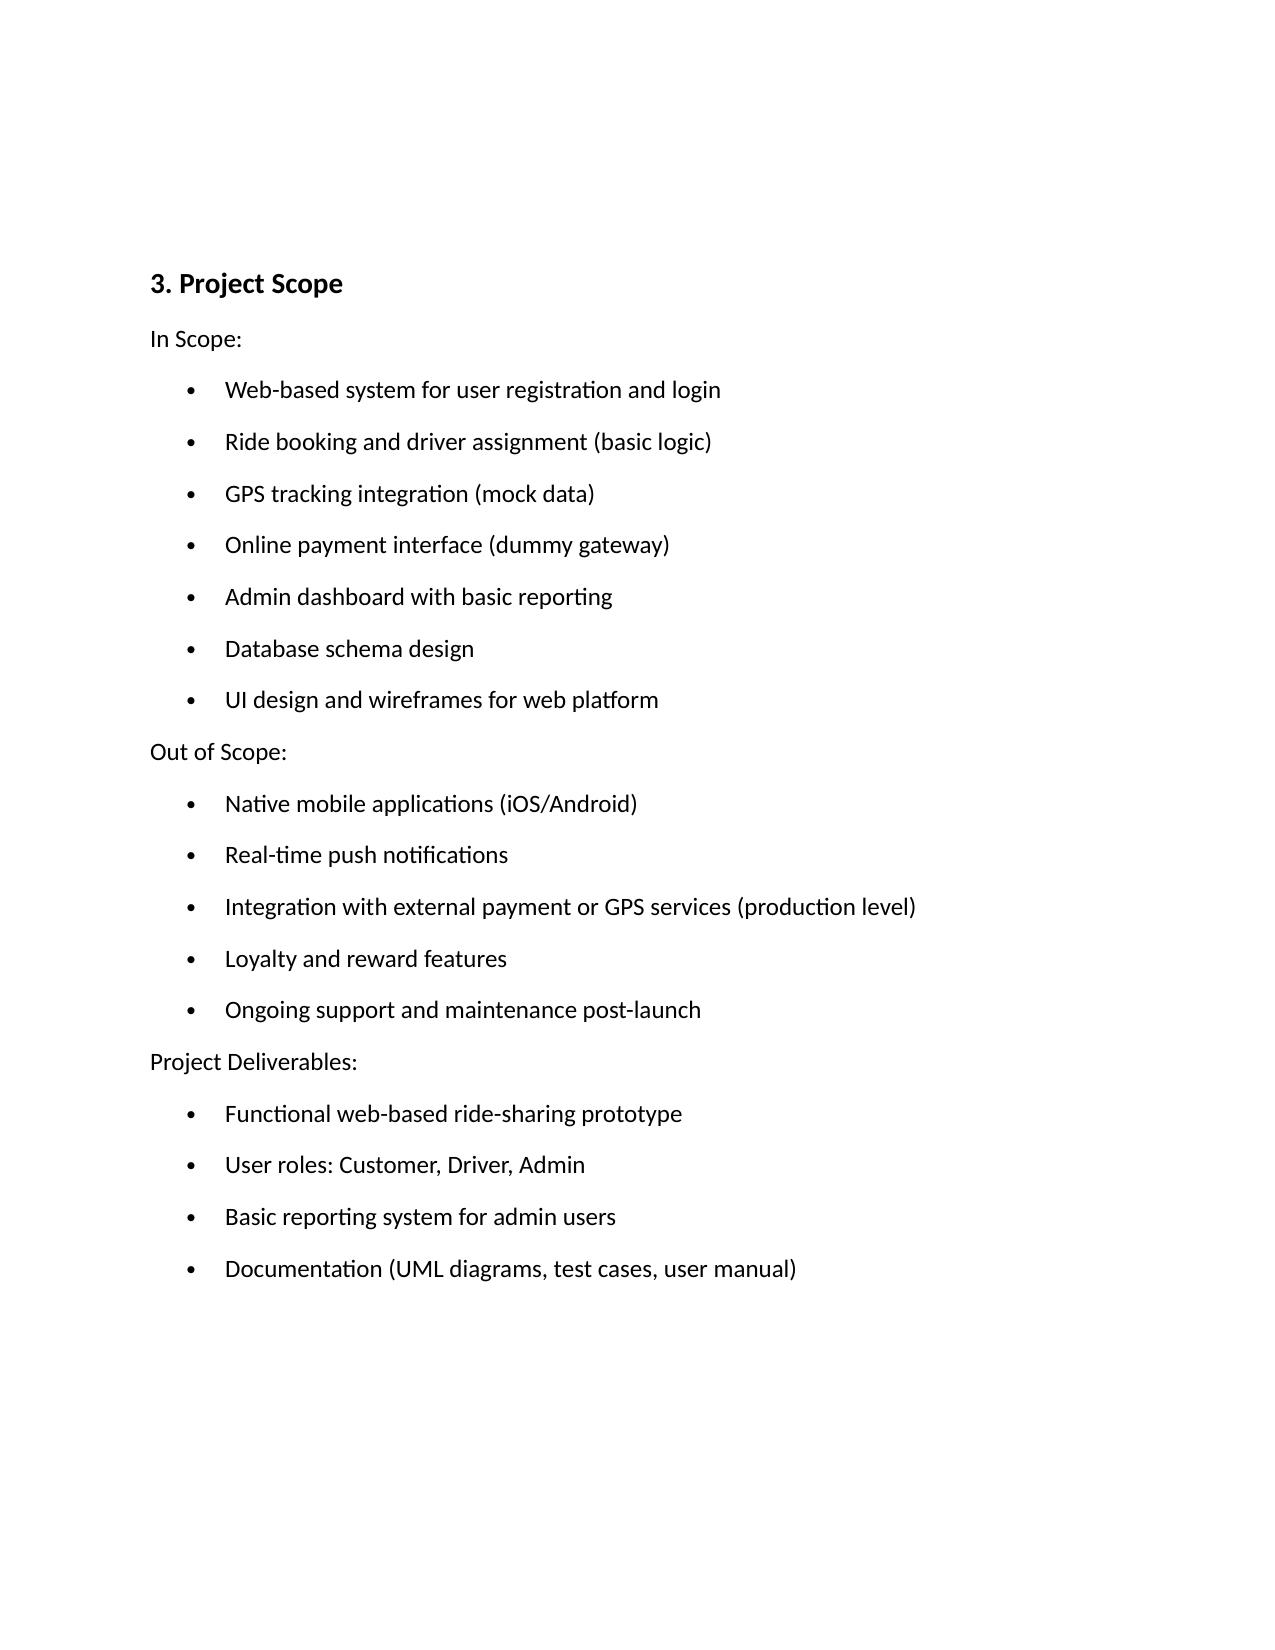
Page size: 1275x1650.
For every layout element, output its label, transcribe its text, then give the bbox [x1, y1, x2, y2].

list Ongoing support and maintenance post-launch [187, 994, 1125, 1025]
list Ride booking and driver assignment (basic logic) [187, 426, 1125, 457]
list Integration with external payment or GPS services (production level) [187, 891, 1125, 922]
list Documentation (UML diagrams, test cases, user manual) [187, 1253, 1125, 1283]
list Loyalty and reward features [187, 943, 1125, 973]
text 3. Project Scope [150, 265, 1125, 301]
list Online payment interface (dummy gateway) [187, 529, 1125, 560]
text Project Deliverables: [150, 1046, 1125, 1077]
list Real-time push notifications [187, 839, 1125, 870]
list Admin dashboard with basic reporting [187, 581, 1125, 612]
list GPS tracking integration (mock data) [187, 478, 1125, 508]
list Database schema design [187, 633, 1125, 663]
text In Scope: [150, 323, 1125, 353]
list Web-based system for user registration and login [187, 374, 1125, 405]
text Out of Scope: [150, 736, 1125, 767]
list Native mobile applications (iOS/Android) [187, 788, 1125, 818]
list Functional web-based ride-sharing prototype [187, 1098, 1125, 1128]
list UI design and wireframes for web platform [187, 684, 1125, 715]
list User roles: Customer, Driver, Admin [187, 1149, 1125, 1180]
list Basic reporting system for admin users [187, 1201, 1125, 1232]
